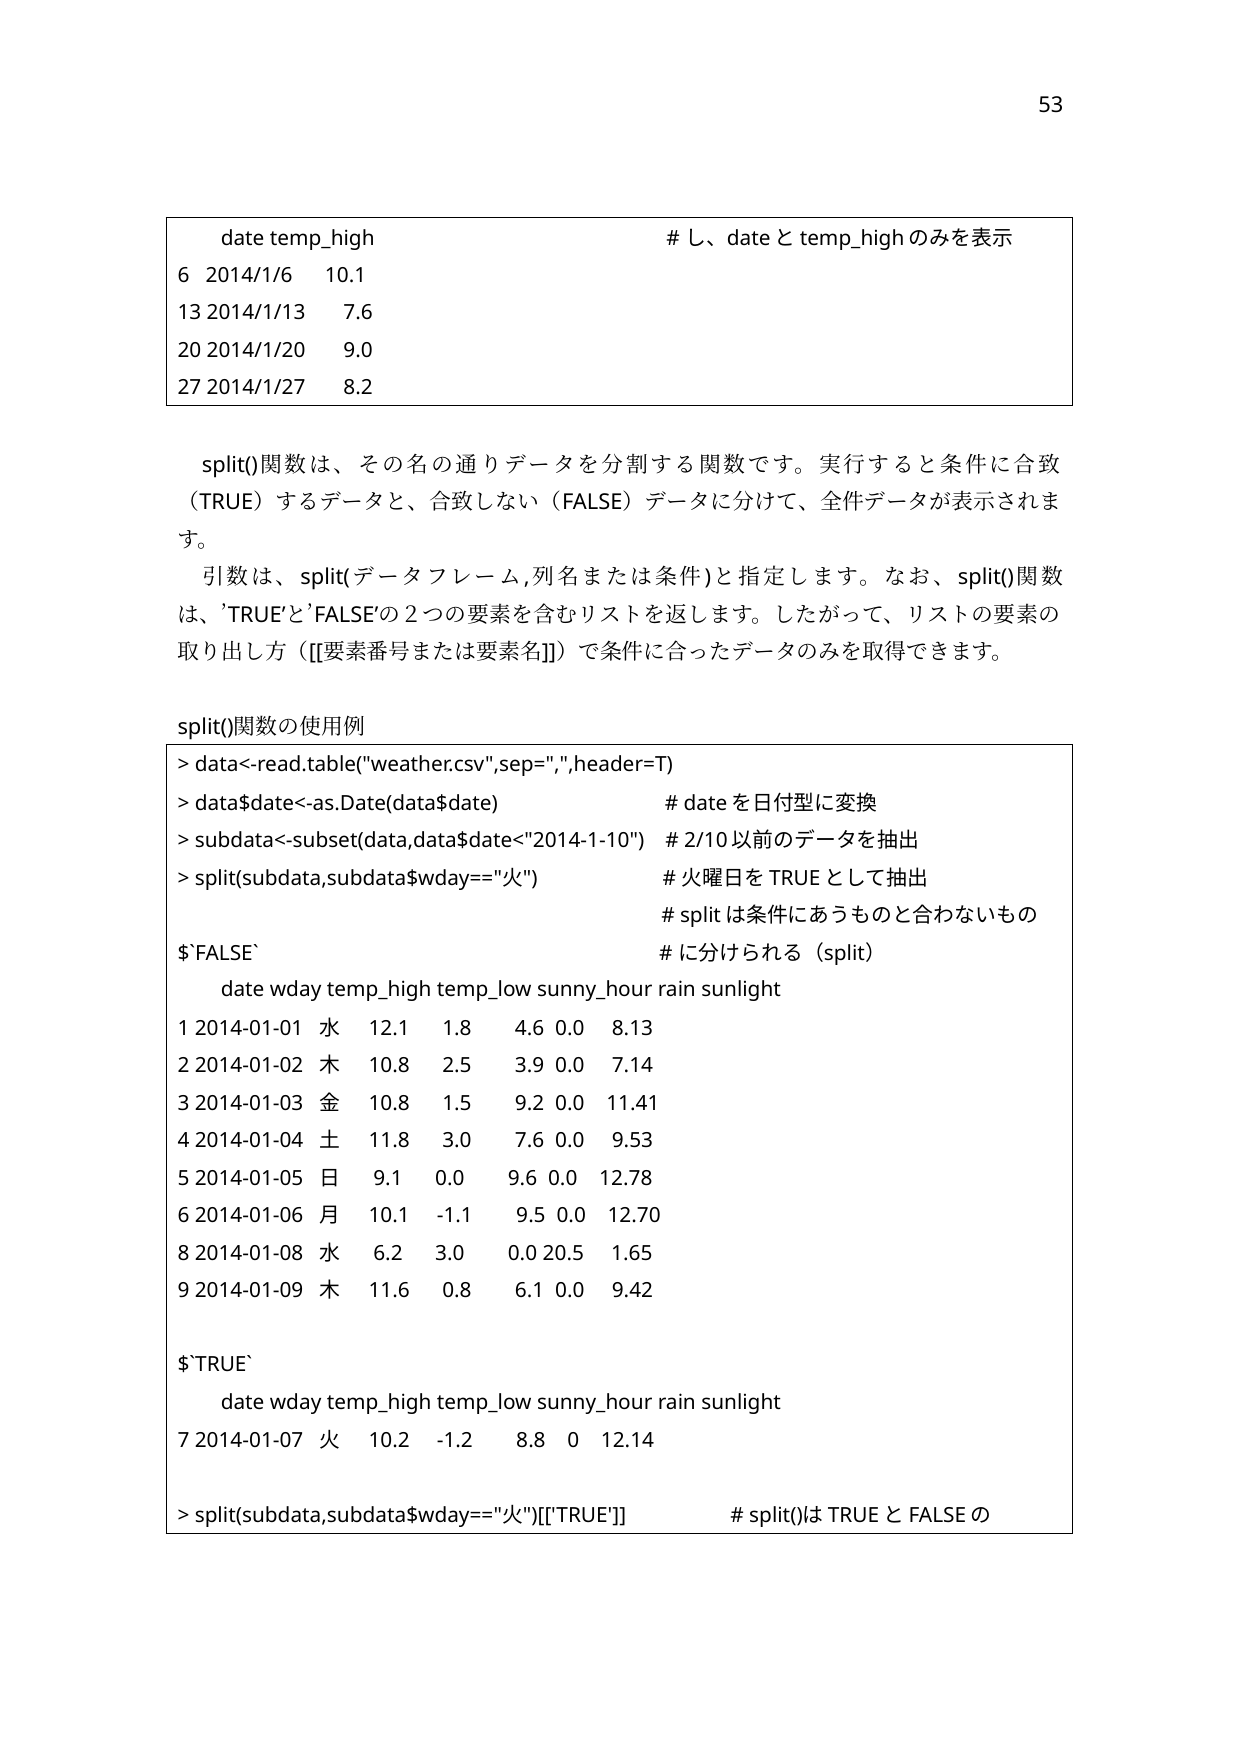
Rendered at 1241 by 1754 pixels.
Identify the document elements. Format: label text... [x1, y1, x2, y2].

text split()関数は、その名の通りデータを分割する関数です。実行すると条件に合致（TRUE）するデータと、合致しない（FALSE）データに分けて、全件データが表示されます。 [177, 444, 1063, 556]
text split()関数の使用例 [177, 706, 1063, 744]
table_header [167, 745, 1072, 1532]
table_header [167, 218, 1072, 405]
text 引数は、split(データフレーム,列名または条件)と指定します。なお、split()関数は、’TRUE’と’FALSE’の２つの要素を含むリストを返します。したがって、リストの要素の取り出し方（[[要素番号または要素名]]）で条件に合ったデータのみを取得できます。 [177, 556, 1063, 669]
